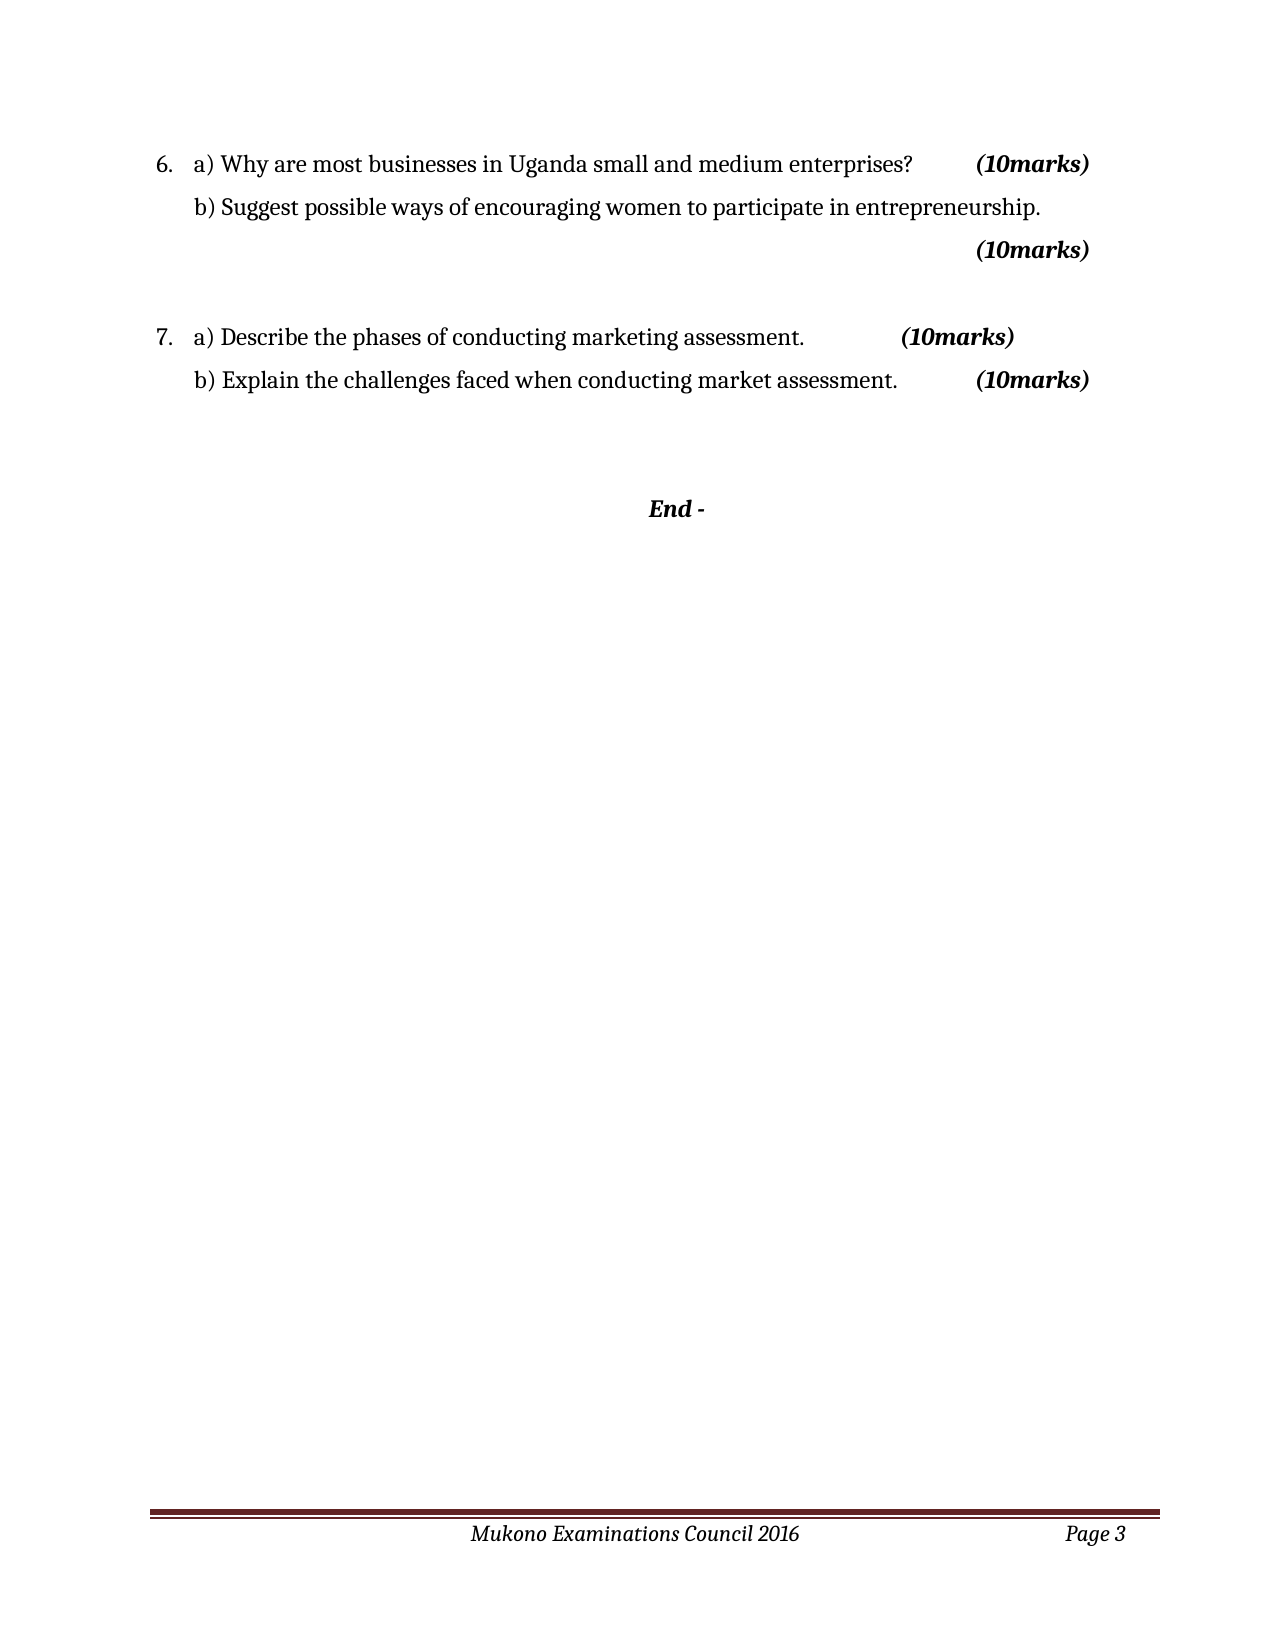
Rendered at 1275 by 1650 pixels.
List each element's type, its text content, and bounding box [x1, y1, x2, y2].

text b) Explain the challenges faced when conducting market assessment. (10marks) [194, 366, 1160, 394]
text (10marks) [975, 236, 1160, 265]
text b) Suggest possible ways of encouraging women to participate in entrepreneurship. [194, 193, 1160, 222]
text End - [194, 495, 1160, 524]
list a) Describe the phases of conducting marketing assessment. (10marks) [156, 322, 1160, 351]
list a) Why are most businesses in Uganda small and medium enterprises? (10marks) [156, 150, 1160, 179]
